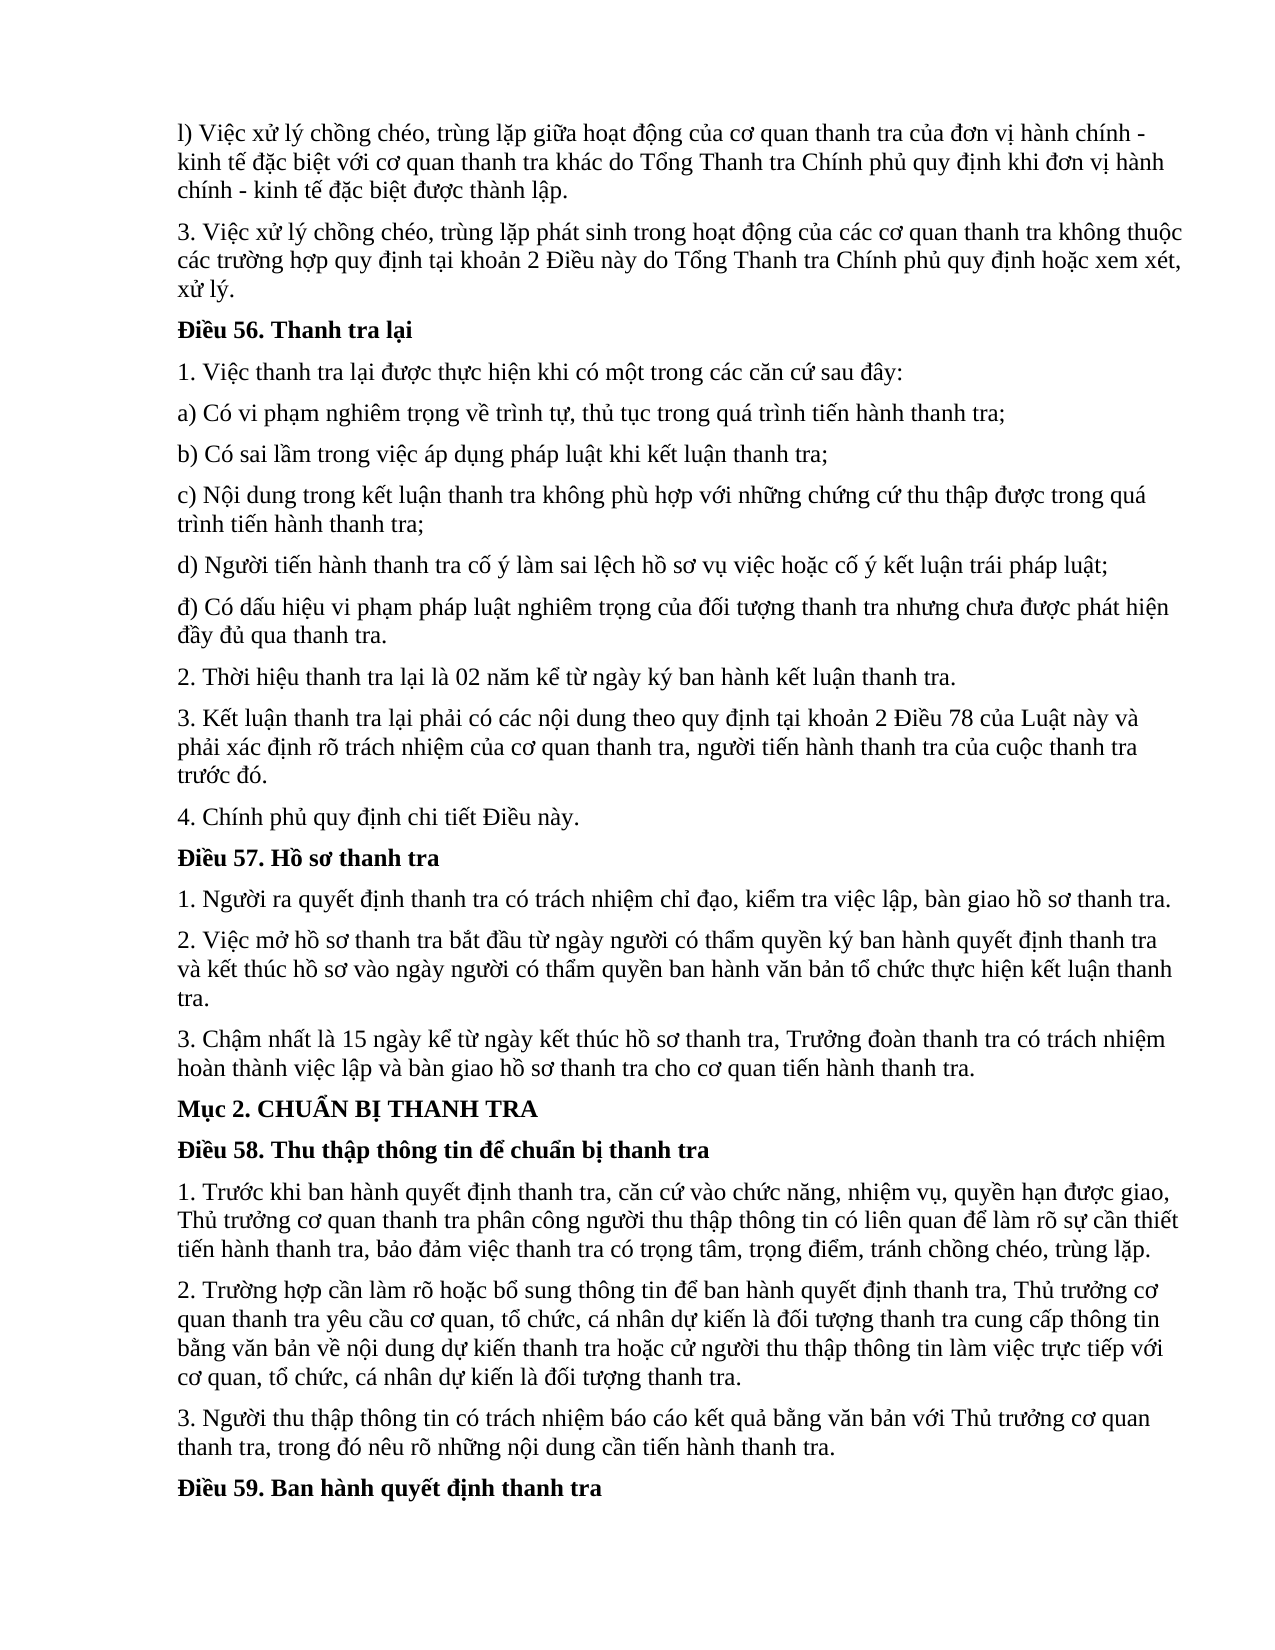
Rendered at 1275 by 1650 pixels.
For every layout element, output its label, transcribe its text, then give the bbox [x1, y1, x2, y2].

text b) Có sai lầm trong việc áp dụng pháp luật khi kết luận thanh tra; [177, 439, 1186, 468]
text 1. Người ra quyết định thanh tra có trách nhiệm chỉ đạo, kiểm tra việc lập, bàn giao hồ sơ thanh tra. [177, 884, 1186, 913]
text 3. Việc xử lý chồng chéo, trùng lặp phát sinh trong hoạt động của các cơ quan thanh tra không thuộc các trường hợp quy định tại khoản 2 Điều này do Tổng Thanh tra Chính phủ quy định hoặc xem xét, xử lý. [177, 217, 1186, 303]
text 4. Chính phủ quy định chi tiết Điều này. [177, 802, 1186, 831]
text Mục 2. CHUẨN BỊ THANH TRA [177, 1094, 1186, 1123]
text 3. Kết luận thanh tra lại phải có các nội dung theo quy định tại khoản 2 Điều 78 của Luật này và phải xác định rõ trách nhiệm của cơ quan thanh tra, người tiến hành thanh tra của cuộc thanh tra trước đó. [177, 703, 1186, 789]
text đ) Có dấu hiệu vi phạm pháp luật nghiêm trọng của đối tượng thanh tra nhưng chưa được phát hiện đầy đủ qua thanh tra. [177, 592, 1186, 649]
text 3. Người thu thập thông tin có trách nhiệm báo cáo kết quả bằng văn bản với Thủ trưởng cơ quan thanh tra, trong đó nêu rõ những nội dung cần tiến hành thanh tra. [177, 1403, 1186, 1461]
text 2. Thời hiệu thanh tra lại là 02 năm kể từ ngày ký ban hành kết luận thanh tra. [177, 662, 1186, 691]
text a) Có vi phạm nghiêm trọng về trình tự, thủ tục trong quá trình tiến hành thanh tra; [177, 398, 1186, 427]
text 1. Trước khi ban hành quyết định thanh tra, căn cứ vào chức năng, nhiệm vụ, quyền hạn được giao, Thủ trưởng cơ quan thanh tra phân công người thu thập thông tin có liên quan để làm rõ sự cần thiết tiến hành thanh tra, bảo đảm việc thanh tra có trọng tâm, trọng điểm, tránh chồng chéo, trùng lặp. [177, 1177, 1186, 1263]
text 2. Trường hợp cần làm rõ hoặc bổ sung thông tin để ban hành quyết định thanh tra, Thủ trưởng cơ quan thanh tra yêu cầu cơ quan, tổ chức, cá nhân dự kiến là đối tượng thanh tra cung cấp thông tin bằng văn bản về nội dung dự kiến thanh tra hoặc cử người thu thập thông tin làm việc trực tiếp với cơ quan, tổ chức, cá nhân dự kiến là đối tượng thanh tra. [177, 1276, 1186, 1391]
text 3. Chậm nhất là 15 ngày kể từ ngày kết thúc hồ sơ thanh tra, Trưởng đoàn thanh tra có trách nhiệm hoàn thành việc lập và bàn giao hồ sơ thanh tra cho cơ quan tiến hành thanh tra. [177, 1024, 1186, 1082]
text 1. Việc thanh tra lại được thực hiện khi có một trong các căn cứ sau đây: [177, 357, 1186, 386]
text Điều 57. Hồ sơ thanh tra [177, 843, 1186, 872]
text l) Việc xử lý chồng chéo, trùng lặp giữa hoạt động của cơ quan thanh tra của đơn vị hành chính - kinh tế đặc biệt với cơ quan thanh tra khác do Tổng Thanh tra Chính phủ quy định khi đơn vị hành chính - kinh tế đặc biệt được thành lập. [177, 118, 1186, 204]
text 2. Việc mở hồ sơ thanh tra bắt đầu từ ngày người có thẩm quyền ký ban hành quyết định thanh tra và kết thúc hồ sơ vào ngày người có thẩm quyền ban hành văn bản tổ chức thực hiện kết luận thanh tra. [177, 926, 1186, 1012]
text d) Người tiến hành thanh tra cố ý làm sai lệch hồ sơ vụ việc hoặc cố ý kết luận trái pháp luật; [177, 551, 1186, 579]
text Điều 56. Thanh tra lại [177, 316, 1186, 344]
text Điều 58. Thu thập thông tin để chuẩn bị thanh tra [177, 1136, 1186, 1164]
text c) Nội dung trong kết luận thanh tra không phù hợp với những chứng cứ thu thập được trong quá trình tiến hành thanh tra; [177, 481, 1186, 538]
text Điều 59. Ban hành quyết định thanh tra [177, 1473, 1186, 1502]
